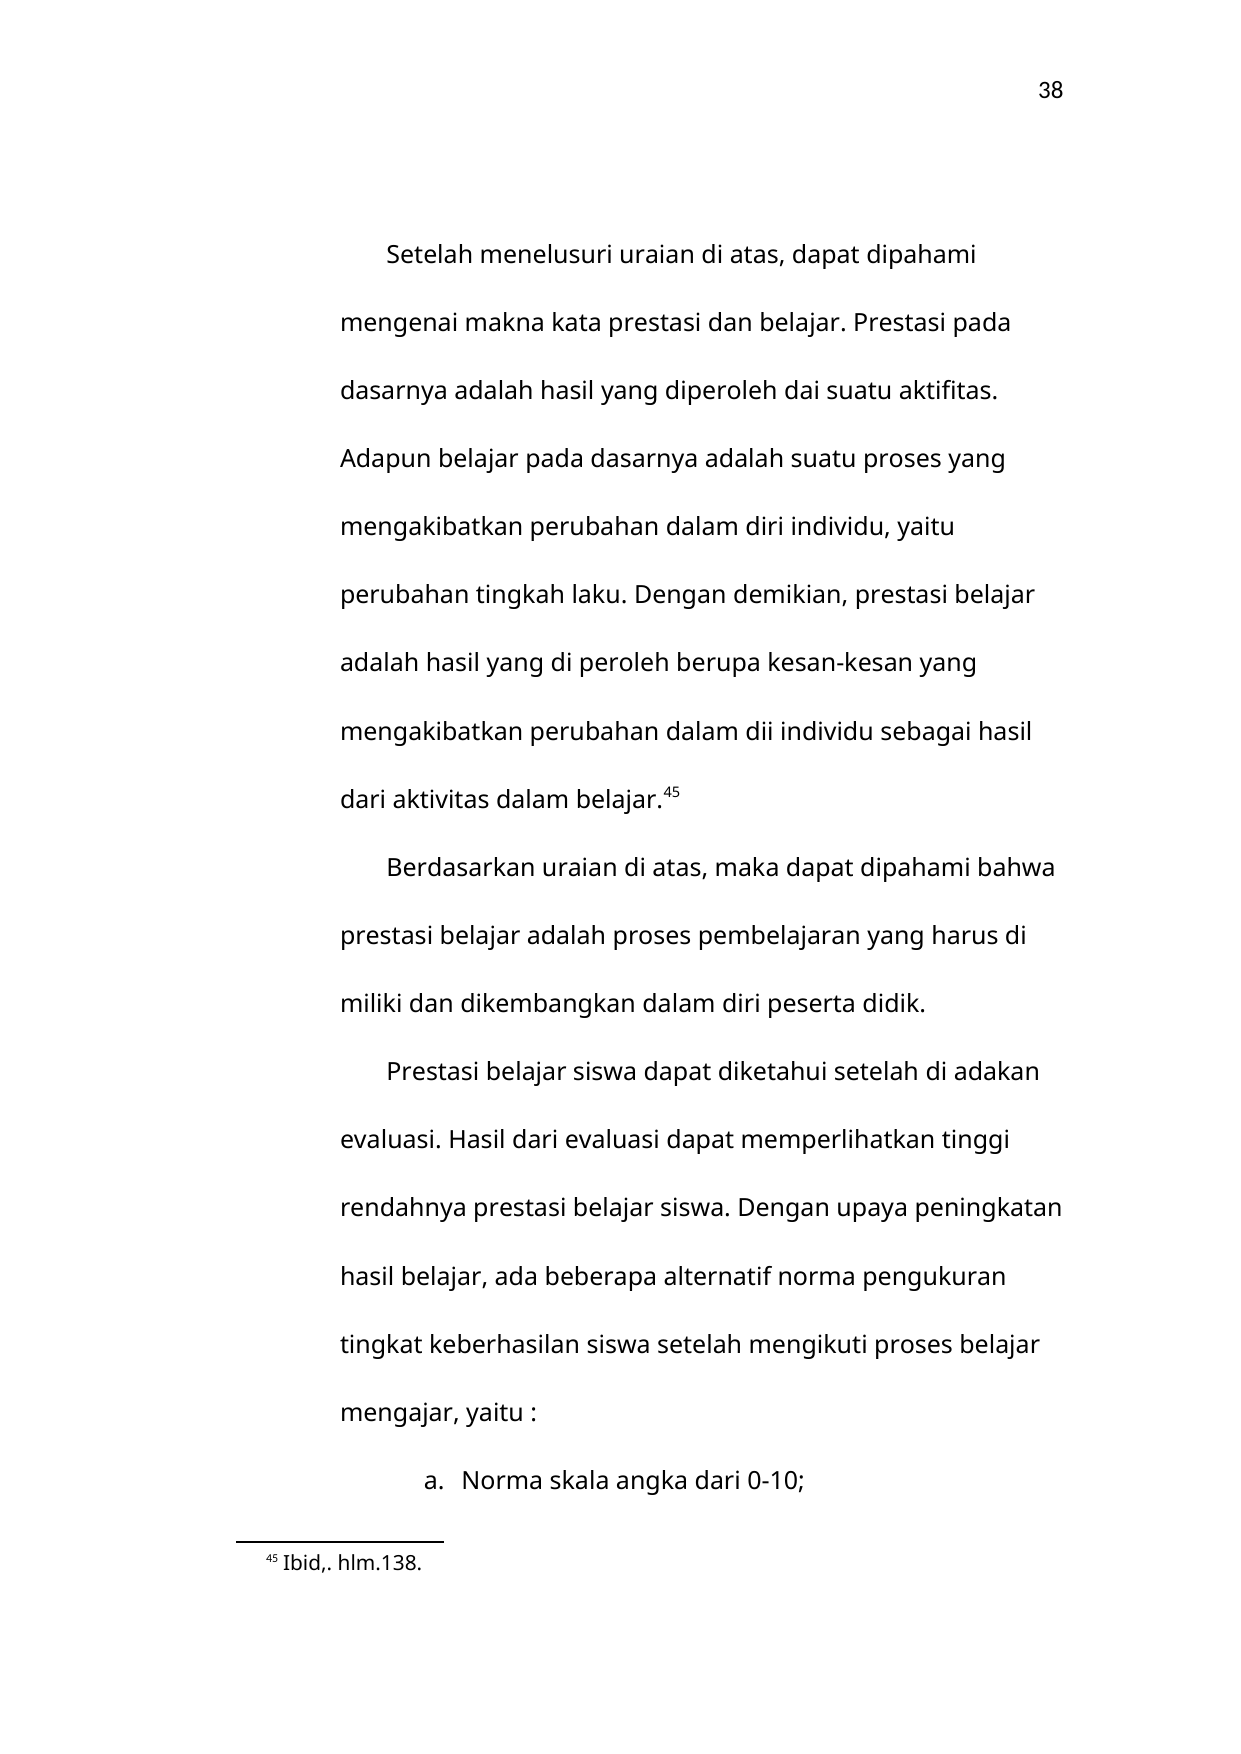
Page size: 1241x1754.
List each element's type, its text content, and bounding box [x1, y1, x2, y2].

list Norma skala angka dari 0-10; [424, 1462, 1063, 1497]
list Berdasarkan uraian di atas, maka dapat dipahami bahwa prestasi belajar adalah proses pembelajaran yang harus di miliki dan dikembangkan dalam diri peserta didik. [340, 849, 1063, 1020]
list Setelah menelusuri uraian di atas, dapat dipahami mengenai makna kata prestasi dan belajar. Prestasi pada dasarnya adalah hasil yang diperoleh dai suatu aktifitas. Adapun belajar pada dasarnya adalah suatu proses yang mengakibatkan perubahan dalam diri individu, yaitu perubahan tingkah laku. Dengan demikian, prestasi belajar adalah hasil yang di peroleh berupa kesan-kesan yang mengakibatkan perubahan dalam dii individu sebagai hasil dari aktivitas dalam belajar. [340, 236, 1063, 815]
list Prestasi belajar siswa dapat diketahui setelah di adakan evaluasi. Hasil dari evaluasi dapat memperlihatkan tinggi rendahnya prestasi belajar siswa. Dengan upaya peningkatan hasil belajar, ada beberapa alternatif norma pengukuran tingkat keberhasilan siswa setelah mengikuti proses belajar mengajar, yaitu : [340, 1054, 1063, 1428]
